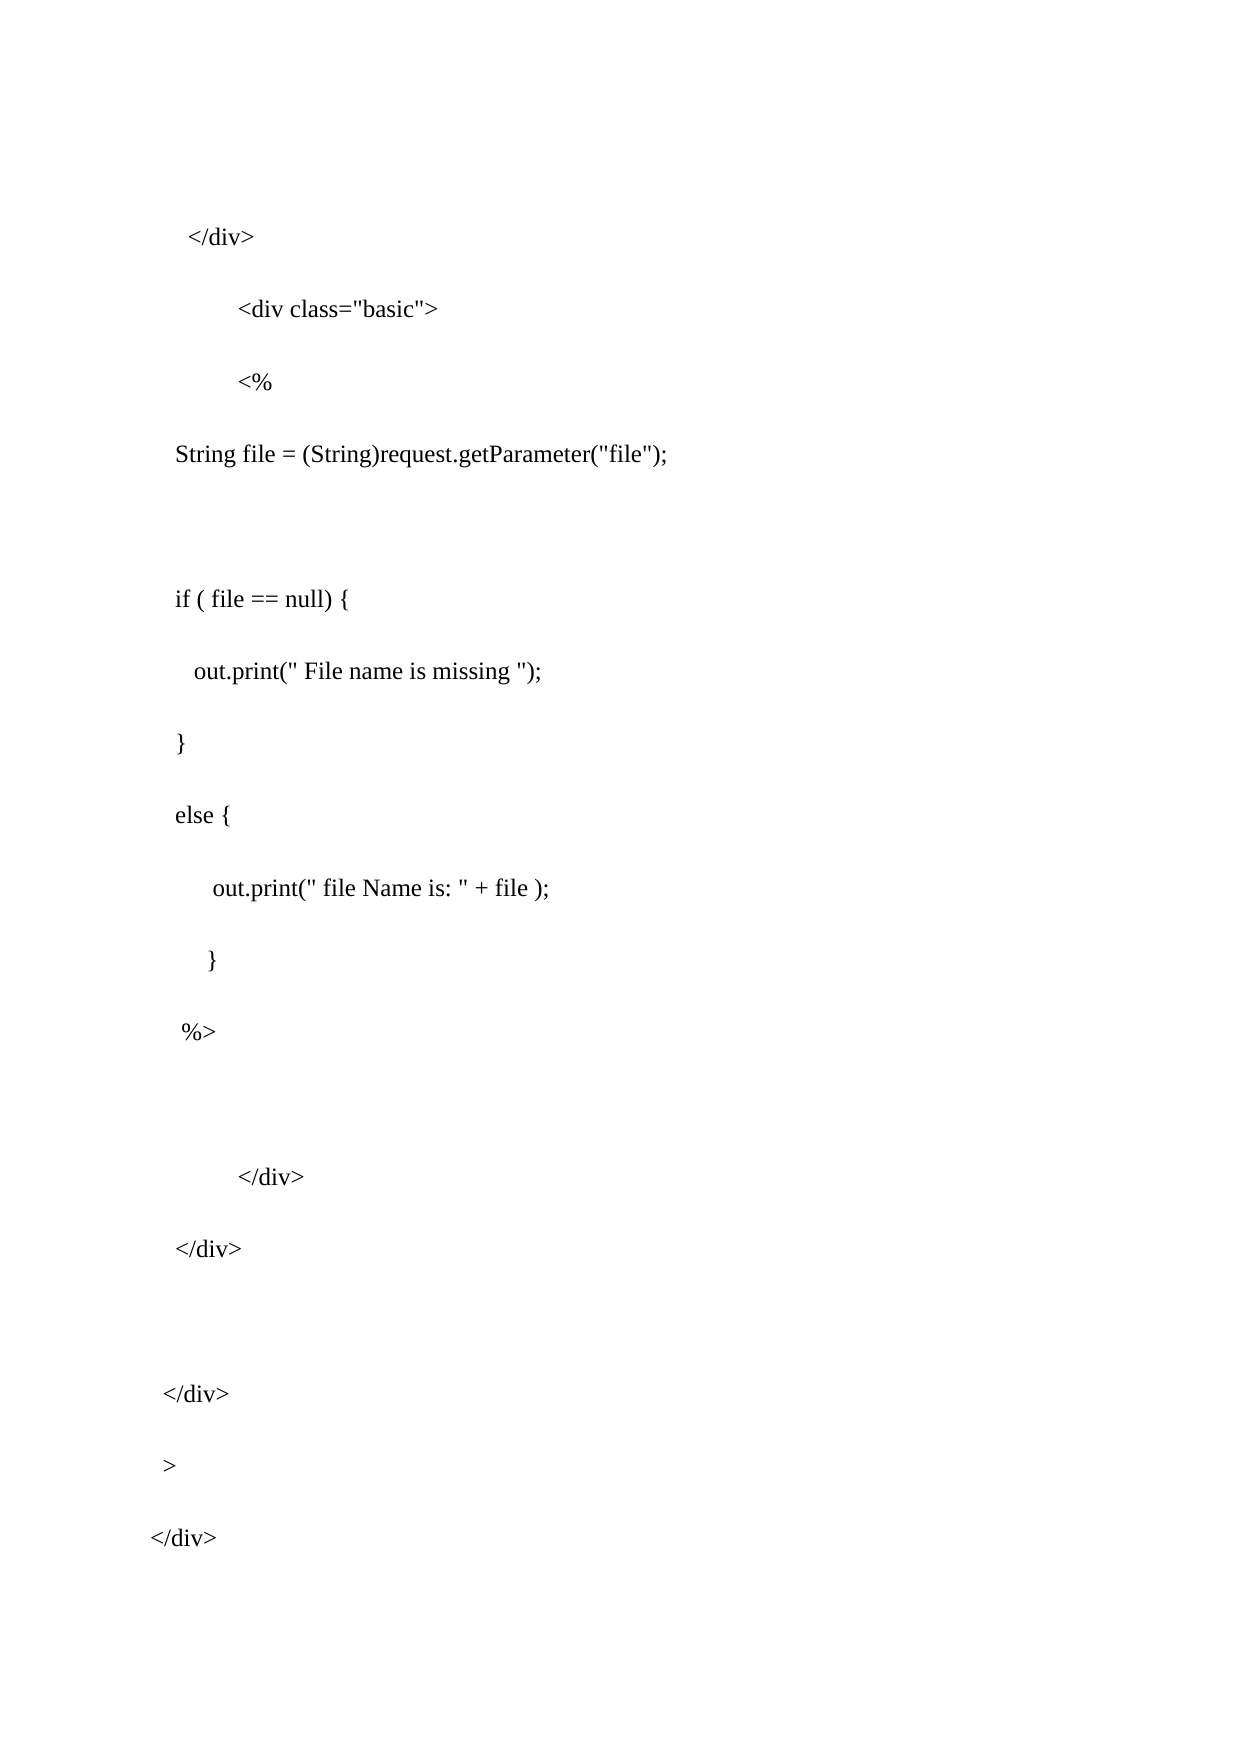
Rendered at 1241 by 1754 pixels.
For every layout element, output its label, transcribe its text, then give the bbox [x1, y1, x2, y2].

text </div> [150, 1162, 1106, 1191]
text > [150, 1451, 1106, 1480]
text </div> [150, 1379, 1106, 1408]
text </div> [150, 222, 1106, 251]
text <div class="basic"> [150, 294, 1106, 323]
text String file = (String)request.getParameter("file"); [150, 439, 1106, 468]
text } [150, 945, 1106, 974]
text </div> [150, 1234, 1106, 1263]
text out.print(" file Name is: " + file ); [150, 873, 1106, 902]
text out.print(" File name is missing "); [150, 656, 1106, 685]
text %> [150, 1017, 1106, 1046]
text <% [150, 367, 1106, 396]
text else { [150, 801, 1106, 829]
text } [150, 728, 1106, 757]
text if ( file == null) { [150, 584, 1106, 612]
text </div> [150, 1523, 1106, 1552]
